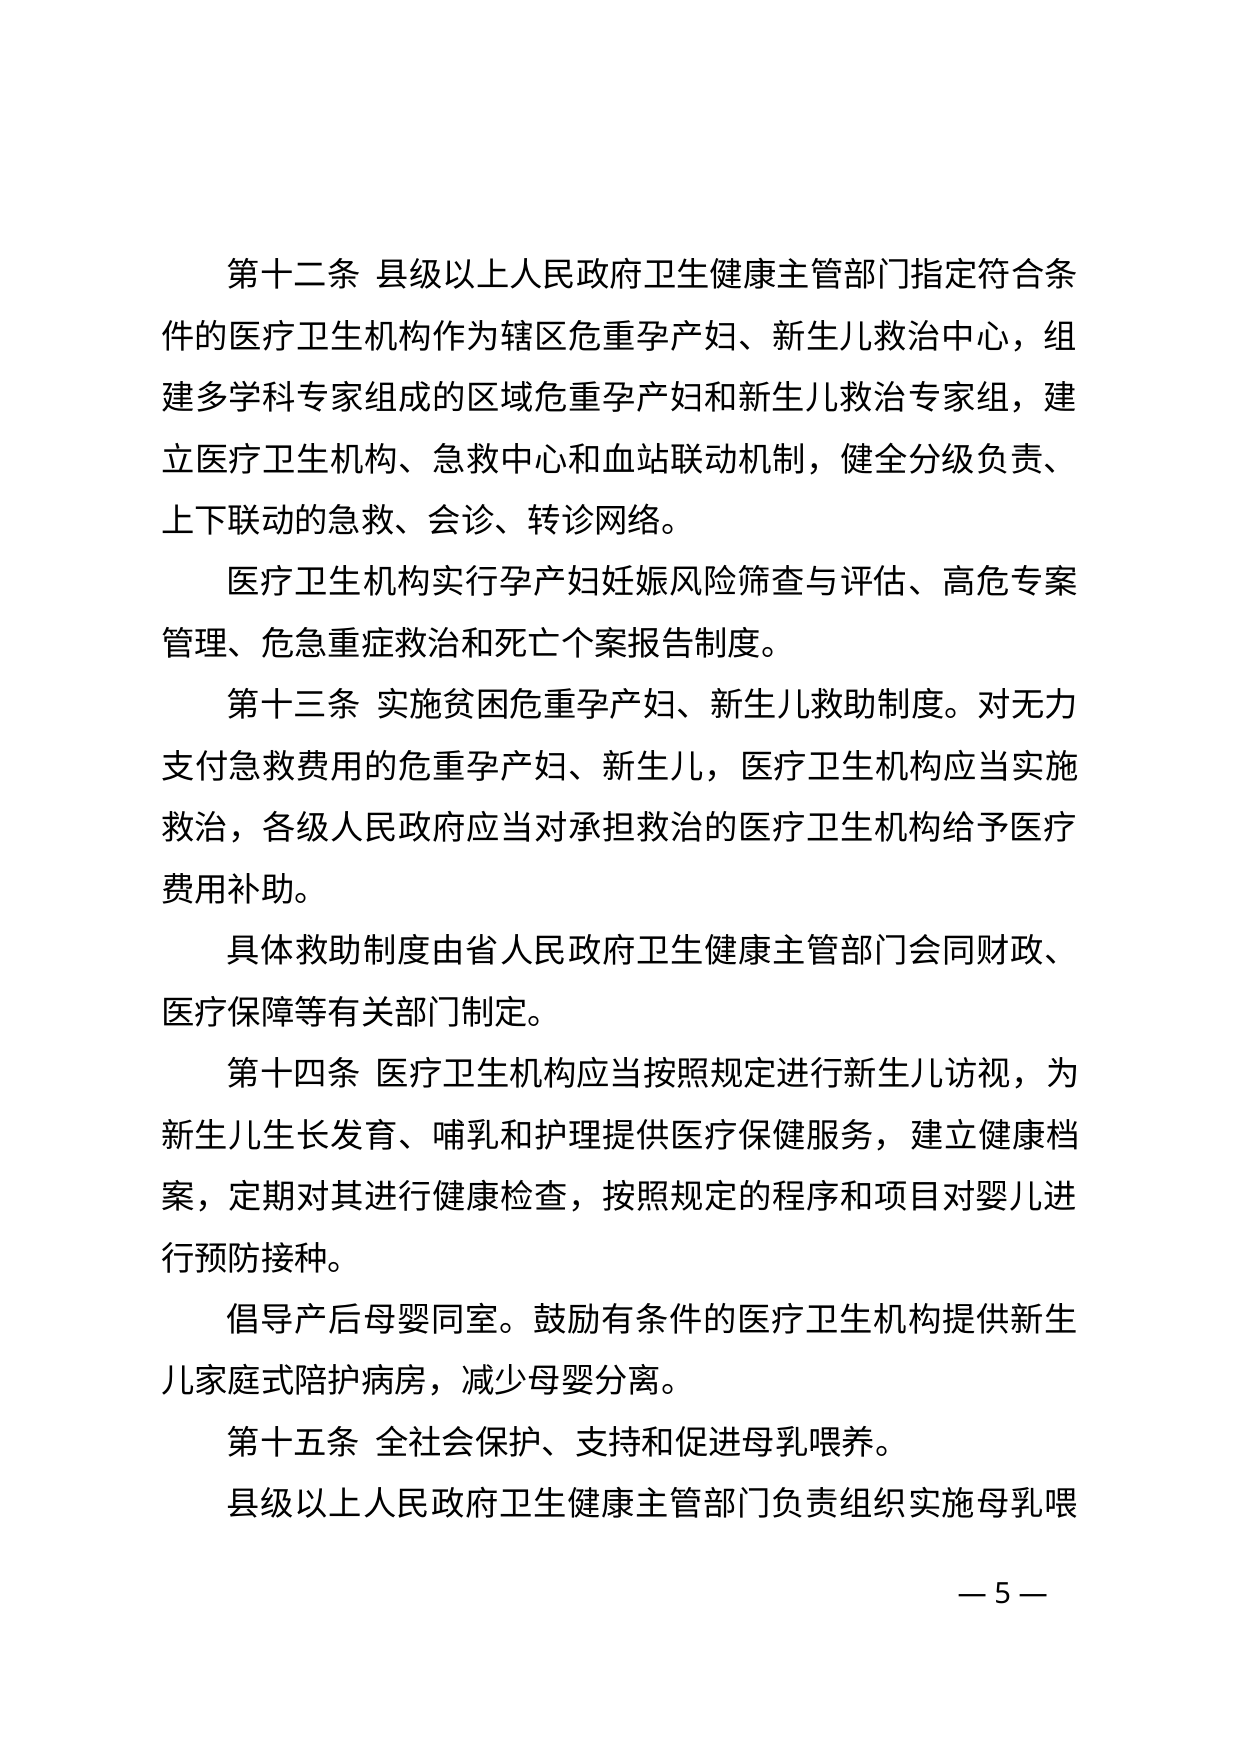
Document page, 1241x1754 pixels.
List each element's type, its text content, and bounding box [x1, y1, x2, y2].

text 倡导产后母婴同室。鼓励有条件的医疗卫生机构提供新生儿家庭式陪护病房，减少母婴分离。 [161, 1282, 1079, 1405]
text 具体救助制度由省人民政府卫生健康主管部门会同财政、医疗保障等有关部门制定。 [161, 913, 1079, 1036]
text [161, 1467, 1079, 1528]
text 第十三条 实施贫困危重孕产妇、新生儿救助制度。对无力支付急救费用的危重孕产妇、新生儿，医疗卫生机构应当实施救治，各级人民政府应当对承担救治的医疗卫生机构给予医疗费用补助。 [161, 668, 1079, 913]
text 第十二条 县级以上人民政府卫生健康主管部门指定符合条件的医疗卫生机构作为辖区危重孕产妇、新生儿救治中心，组建多学科专家组成的区域危重孕产妇和新生儿救治专家组，建立医疗卫生机构、急救中心和血站联动机制，健全分级负责、上下联动的急救、会诊、转诊网络。 [161, 237, 1079, 545]
text 第十四条 医疗卫生机构应当按照规定进行新生儿访视，为新生儿生长发育、哺乳和护理提供医疗保健服务，建立健康档案，定期对其进行健康检查，按照规定的程序和项目对婴儿进行预防接种。 [161, 1036, 1079, 1282]
text 医疗卫生机构实行孕产妇妊娠风险筛查与评估、高危专案管理、危急重症救治和死亡个案报告制度。 [161, 545, 1079, 668]
text 第十五条 全社会保护、支持和促进母乳喂养。 [161, 1405, 1079, 1467]
